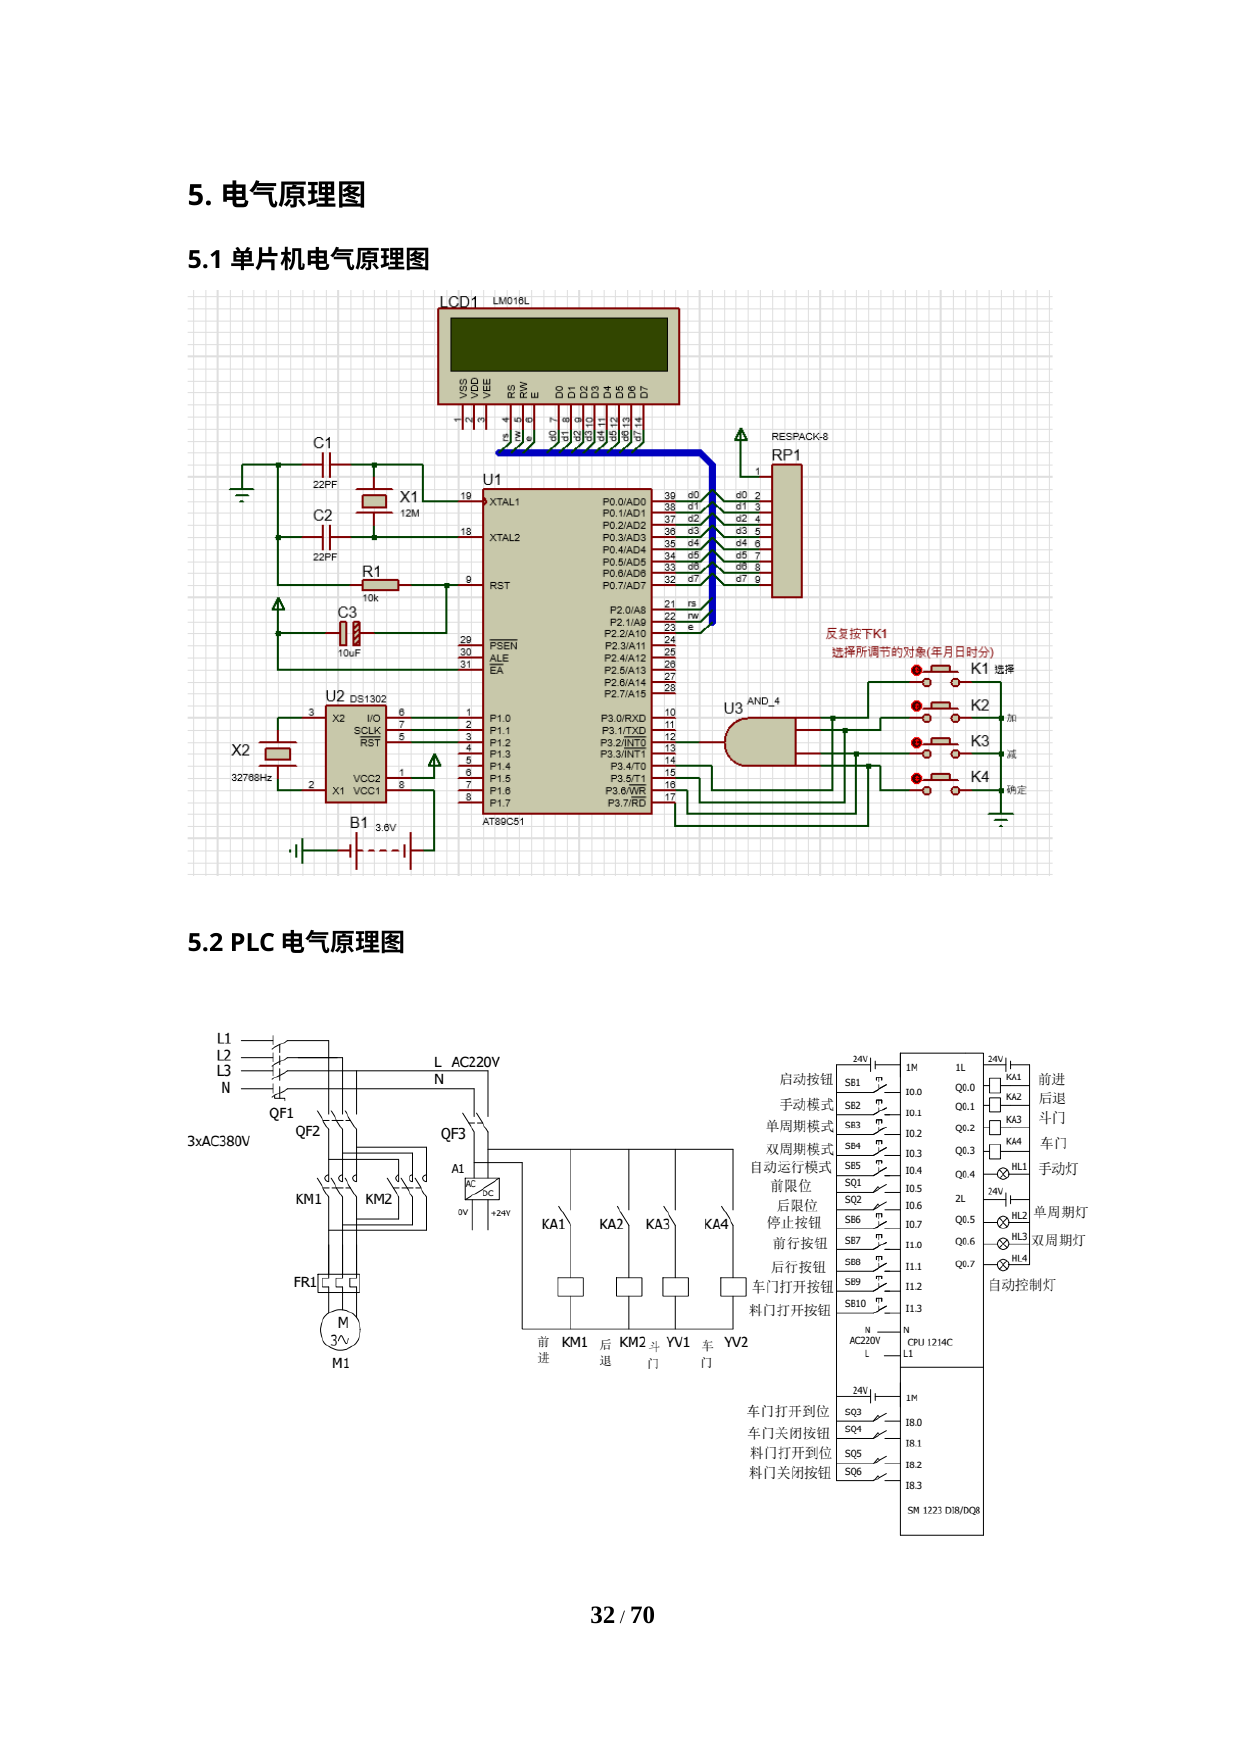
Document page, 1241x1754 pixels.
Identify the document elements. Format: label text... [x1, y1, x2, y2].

picture [187, 290, 1053, 876]
text 5. 电气原理图 [187, 160, 1053, 225]
text 5.1 单片机电气原理图 [187, 225, 1053, 290]
text 5.2 PLC电气原理图 [187, 908, 1053, 973]
picture [187, 1010, 1089, 1547]
